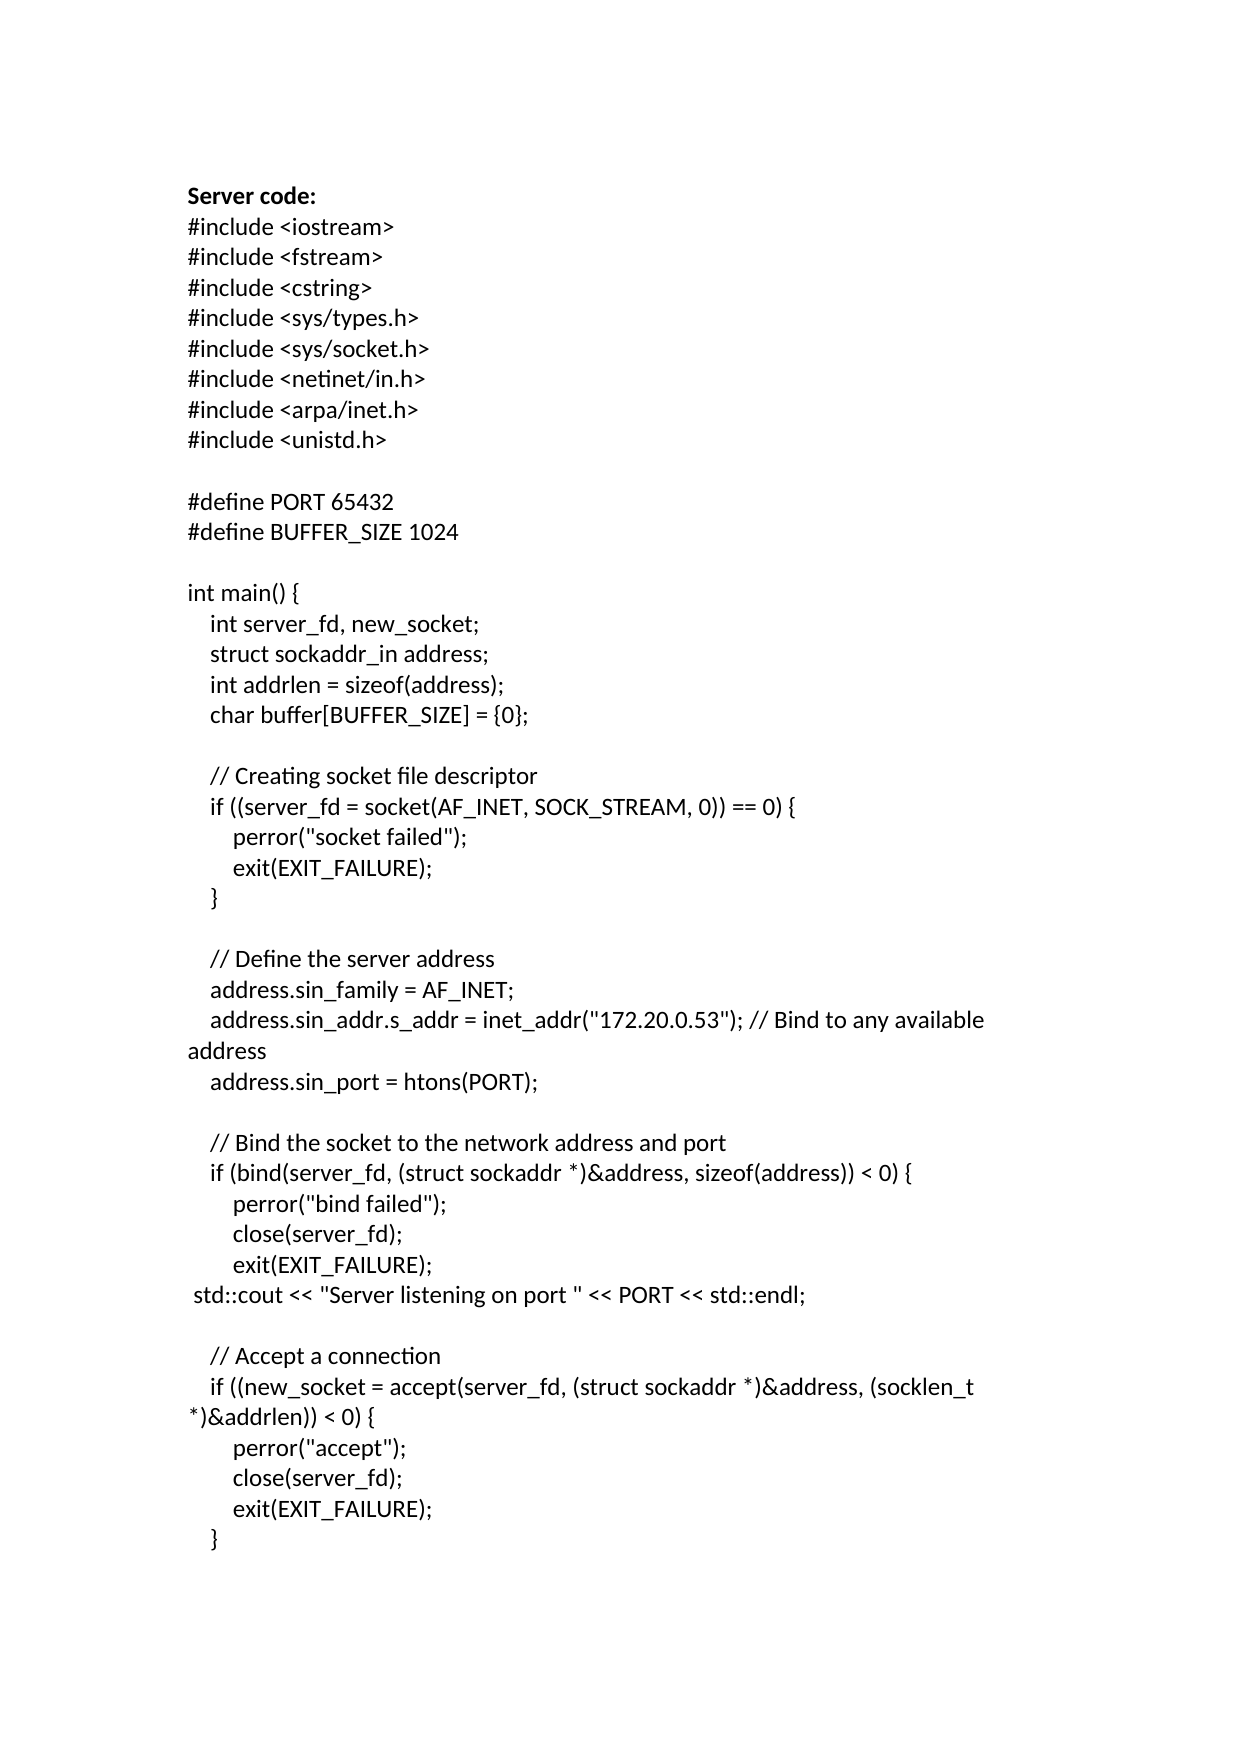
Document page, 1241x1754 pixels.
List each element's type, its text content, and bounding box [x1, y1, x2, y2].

text address.sin_addr.s_addr = inet_addr("172.20.0.53"); // Bind to any available address [187, 1004, 1053, 1066]
text } [187, 1523, 1053, 1554]
text exit(EXIT_FAILURE); [187, 852, 1053, 882]
text exit(EXIT_FAILURE); [187, 1493, 1053, 1523]
text } [187, 882, 1053, 913]
text int main() { [187, 577, 1053, 608]
text #define PORT 65432 [187, 486, 1053, 516]
text close(server_fd); [187, 1462, 1053, 1493]
text // Bind the socket to the network address and port [187, 1127, 1053, 1157]
text #include <sys/socket.h> [187, 333, 1053, 364]
text if ((server_fd = socket(AF_INET, SOCK_STREAM, 0)) == 0) { [187, 791, 1053, 821]
text #include <netinet/in.h> [187, 364, 1053, 394]
text int addrlen = sizeof(address); [187, 669, 1053, 699]
text #include <arpa/inet.h> [187, 394, 1053, 425]
text struct sockaddr_in address; [187, 638, 1053, 669]
text #include <iostream> [187, 211, 1053, 242]
text perror("accept"); [187, 1432, 1053, 1462]
text #include <sys/types.h> [187, 303, 1053, 333]
text Server code: [187, 181, 1053, 211]
text #include <cstring> [187, 272, 1053, 303]
text perror("bind failed"); [187, 1188, 1053, 1218]
text close(server_fd); [187, 1218, 1053, 1249]
text char buffer[BUFFER_SIZE] = {0}; [187, 699, 1053, 730]
text exit(EXIT_FAILURE); [187, 1249, 1053, 1279]
text address.sin_family = AF_INET; [187, 974, 1053, 1004]
text address.sin_port = htons(PORT); [187, 1066, 1053, 1096]
text // Define the server address [187, 943, 1053, 974]
text if ((new_socket = accept(server_fd, (struct sockaddr *)&address, (socklen_t *)&addrlen)) < 0) { [187, 1371, 1053, 1432]
text // Accept a connection [187, 1340, 1053, 1371]
text std::cout << "Server listening on port " << PORT << std::endl; [187, 1279, 1053, 1310]
text // Creating socket file descriptor [187, 760, 1053, 791]
text #include <unistd.h> [187, 425, 1053, 455]
text #define BUFFER_SIZE 1024 [187, 516, 1053, 547]
text #include <fstream> [187, 242, 1053, 272]
text int server_fd, new_socket; [187, 608, 1053, 638]
text if (bind(server_fd, (struct sockaddr *)&address, sizeof(address)) < 0) { [187, 1157, 1053, 1188]
text perror("socket failed"); [187, 821, 1053, 852]
